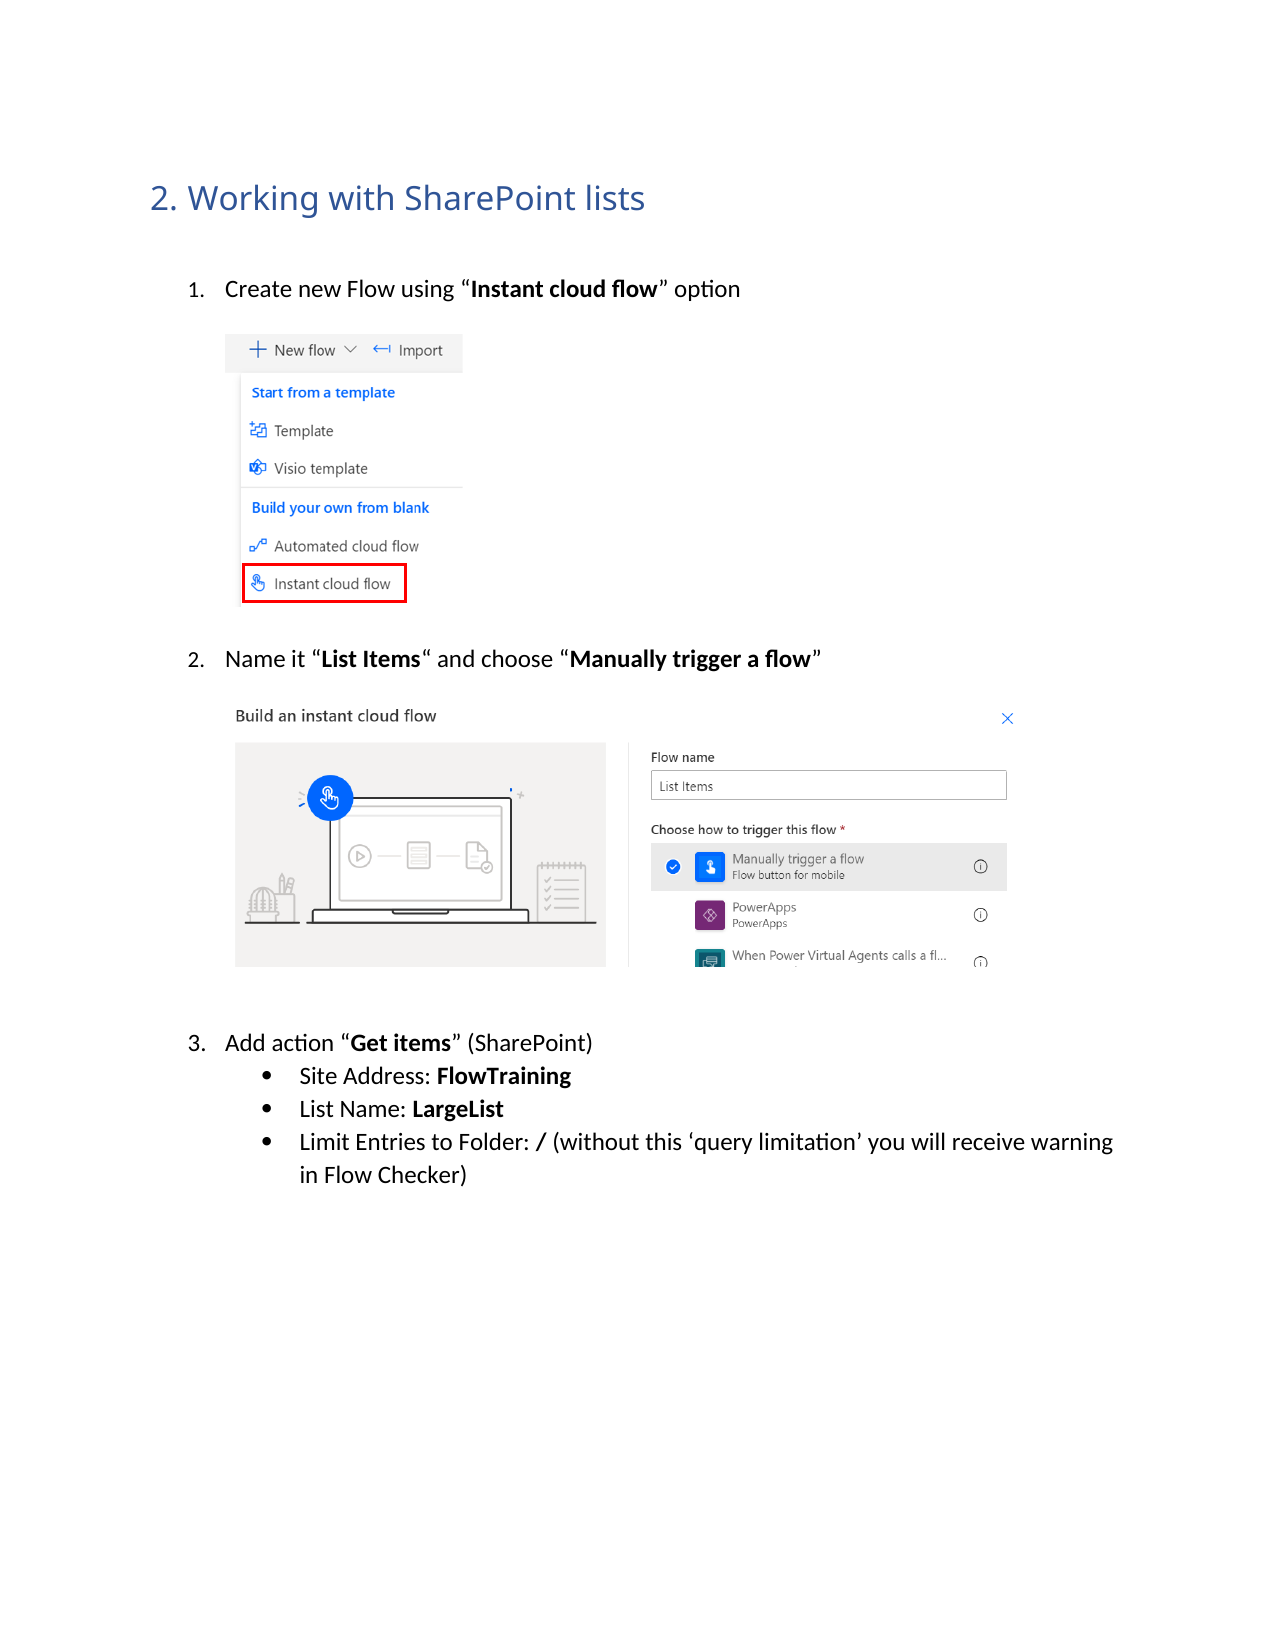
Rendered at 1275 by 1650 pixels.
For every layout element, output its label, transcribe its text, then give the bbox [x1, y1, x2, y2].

list Name it “List Items“​ and choose “Manually trigger a flow” [187, 644, 1125, 674]
list List Name: LargeList [262, 1093, 1125, 1123]
list Add action “Get items” (SharePoint) [187, 1027, 1125, 1058]
list Create new Flow using “Instant cloud flow” option [187, 273, 1125, 304]
subtitle Working with SharePoint lists [150, 175, 1125, 220]
list Site Address: FlowTraining [262, 1060, 1125, 1091]
picture [225, 704, 1027, 967]
picture [225, 334, 463, 614]
list Limit Entries to Folder: / (without this ‘query limitation’ you will receive warning in Flow Checker) [262, 1126, 1125, 1189]
